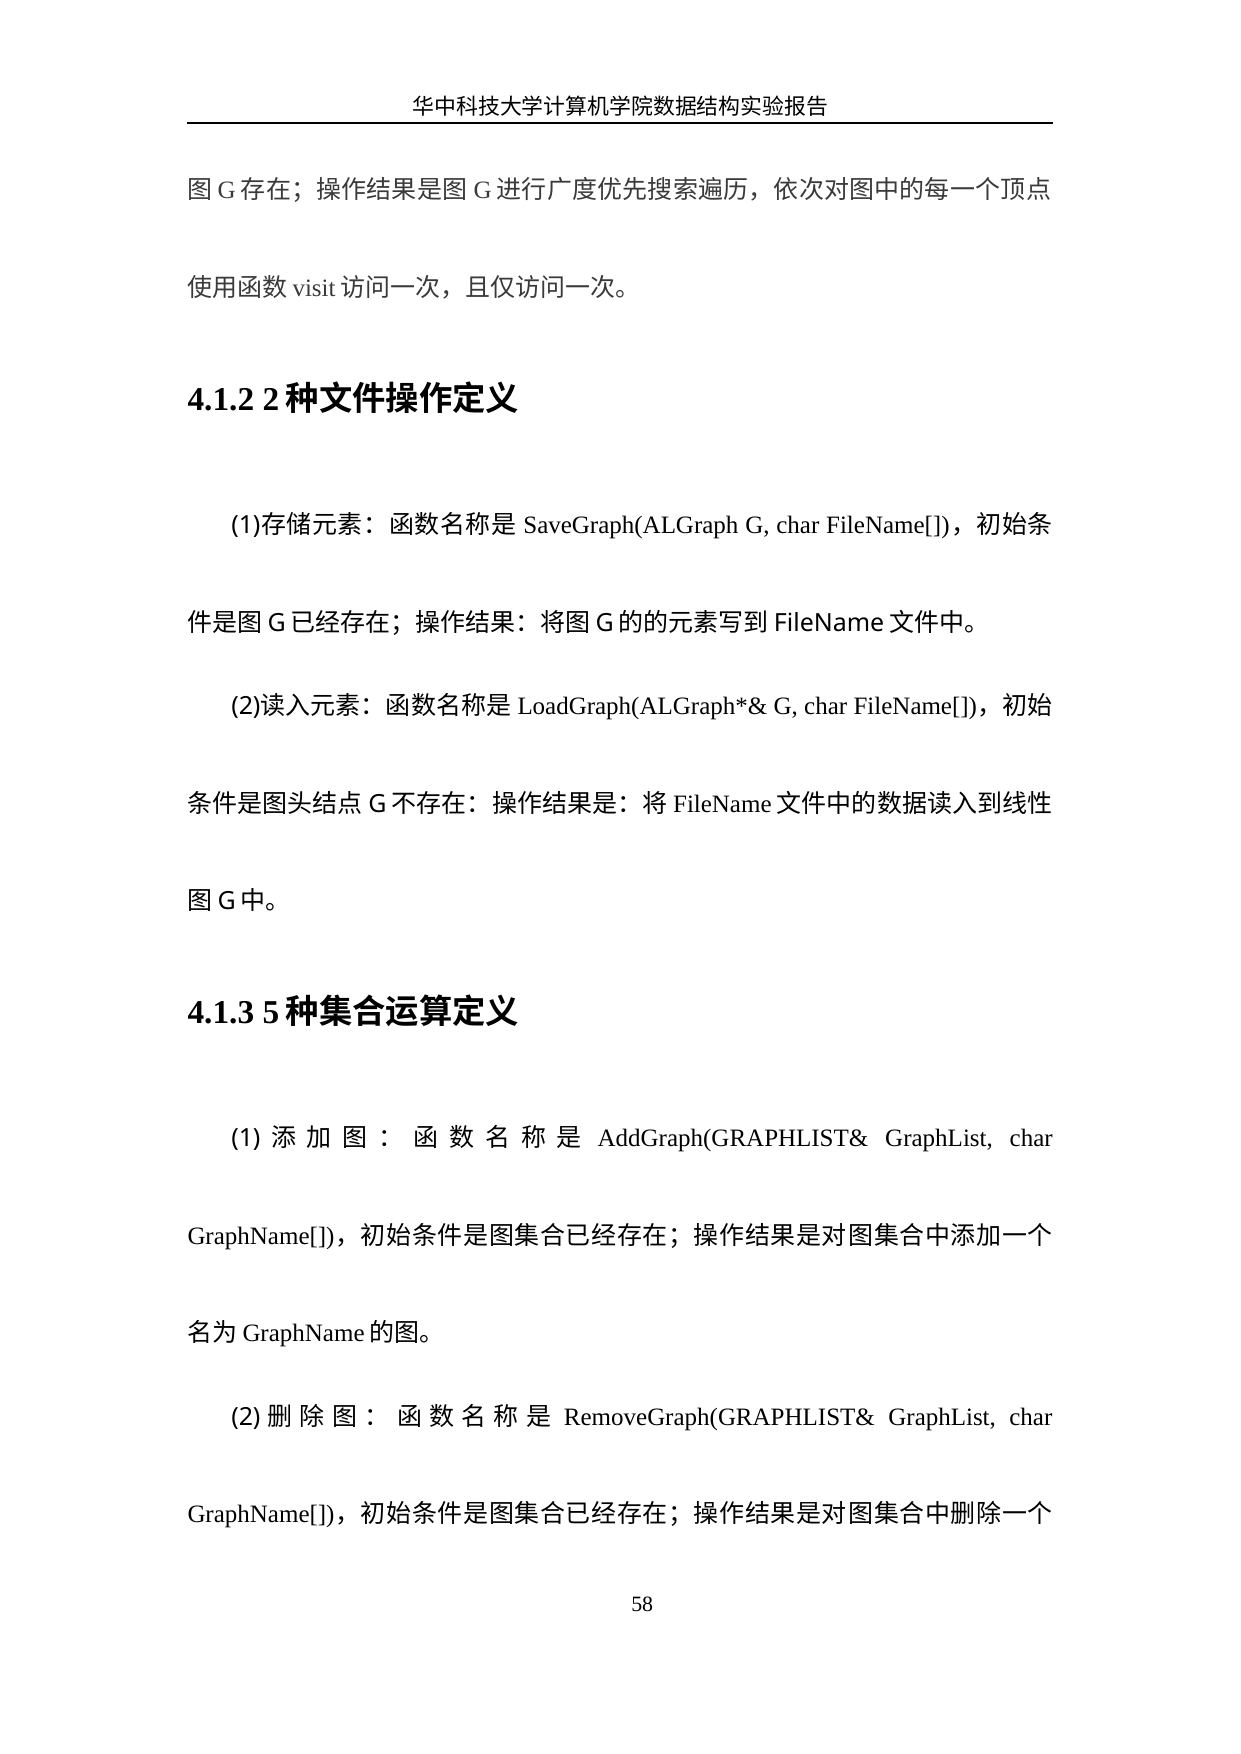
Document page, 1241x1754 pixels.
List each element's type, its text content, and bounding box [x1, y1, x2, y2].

text (2)读入元素：函数名称是LoadGraph(ALGraph*& G, char FileName[])，初始条件是图头结点G不存在：操作结果是：将FileName文件中的数据读入到线性图G中。 [187, 671, 1053, 931]
subtitle 4.1.2 2种文件操作定义 [187, 363, 1053, 428]
text (1)存储元素：函数名称是SaveGraph(ALGraph G, char FileName[])，初始条件是图G已经存在；操作结果：将图G的的元素写到FileName文件中。 [187, 491, 1053, 653]
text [187, 1382, 1053, 1544]
subtitle 4.1.3 5种集合运算定义 [187, 976, 1053, 1041]
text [187, 156, 1053, 318]
text (1)添加图：函数名称是AddGraph(GRAPHLIST& GraphList, char GraphName[])，初始条件是图集合已经存在；操作结果是对图集合中添加一个名为GraphName的图。 [187, 1103, 1053, 1363]
